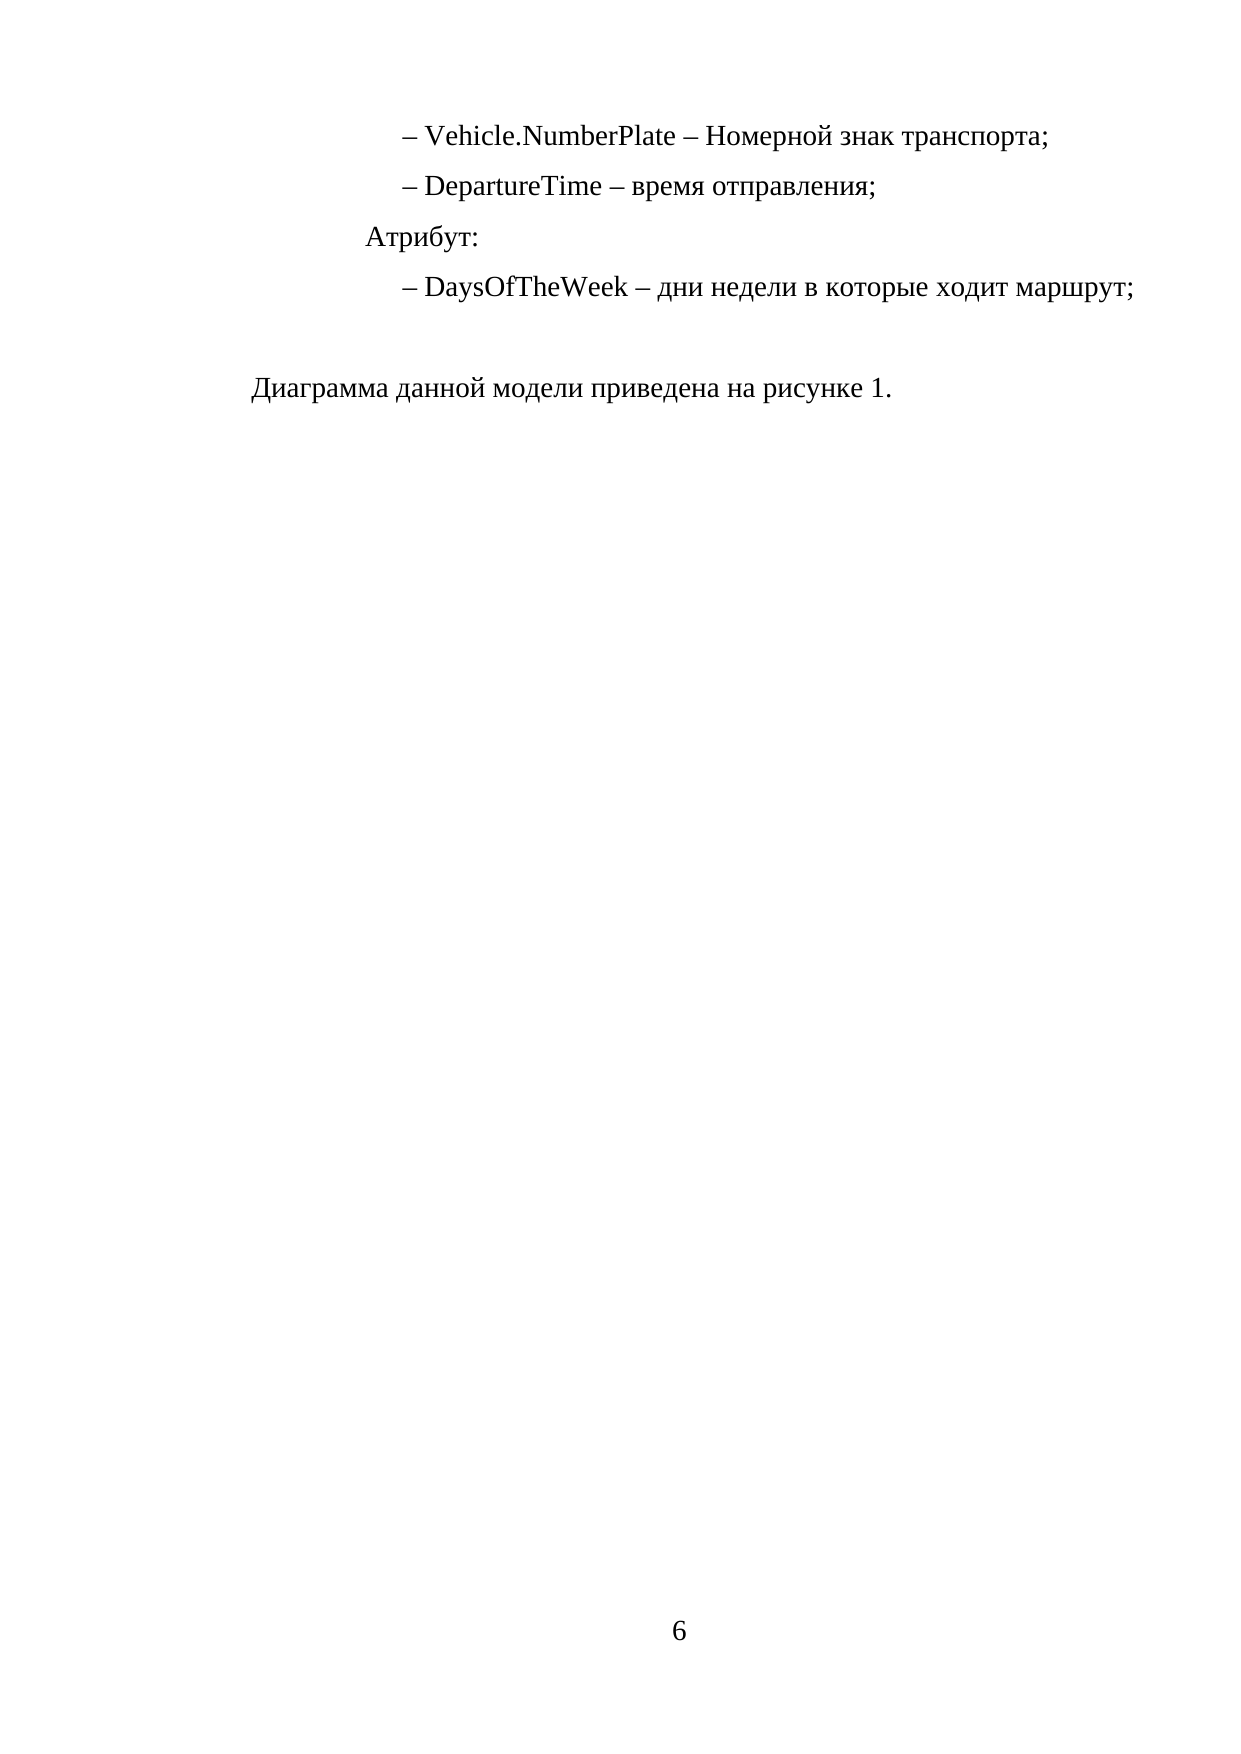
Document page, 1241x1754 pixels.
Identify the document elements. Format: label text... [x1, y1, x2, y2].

list – DepartureTime – время отправления; [402, 168, 1181, 202]
list Диаграмма данной модели приведена на рисунке 1. [177, 370, 1181, 403]
list – DaysOfTheWeek – дни недели в которые ходит маршрут; [402, 269, 1181, 303]
list – Vehicle.NumberPlate – Номерной знак транспорта; [402, 118, 1181, 152]
list Атрибут: [365, 219, 1181, 252]
